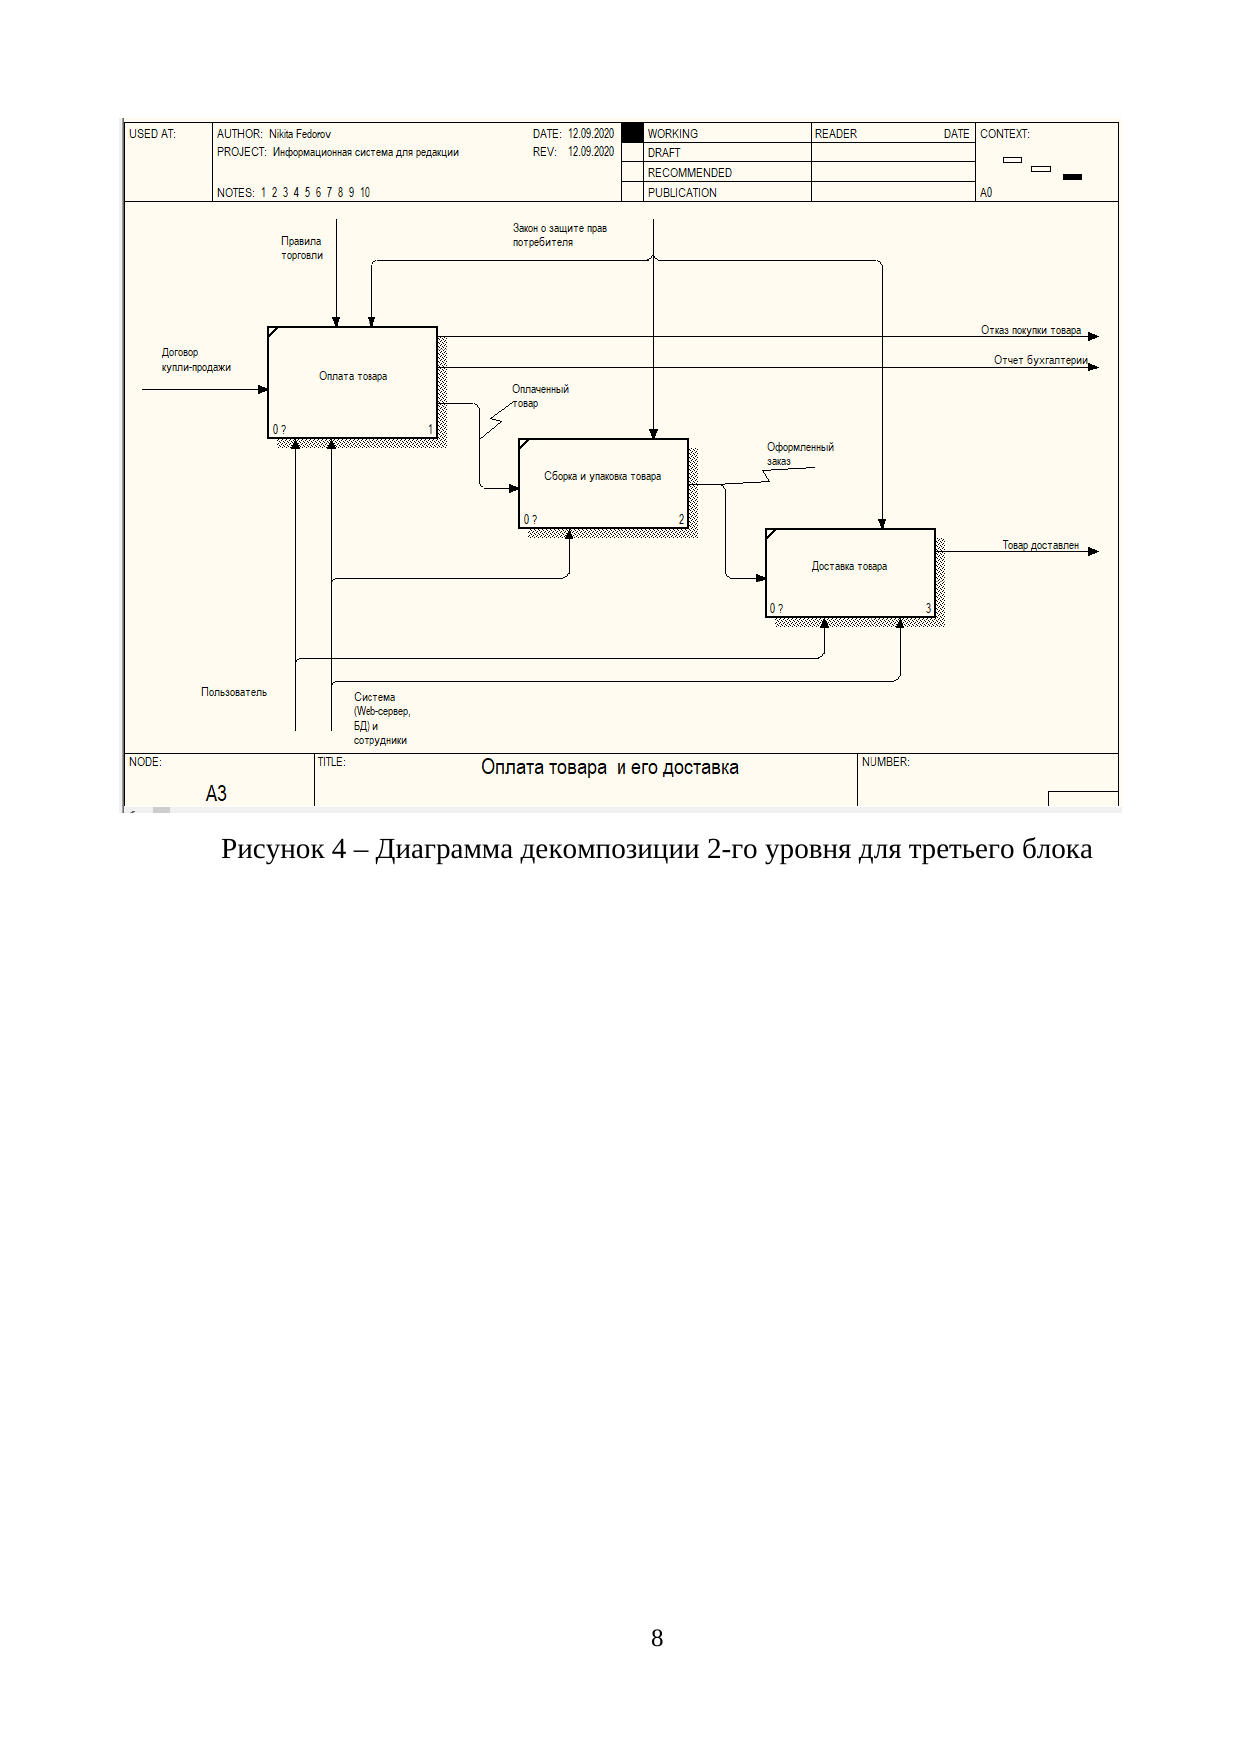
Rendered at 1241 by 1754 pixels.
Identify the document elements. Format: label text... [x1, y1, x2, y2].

text Рисунок 4 – Диаграмма декомпозиции 2-го уровня для третьего блока [118, 832, 1122, 865]
picture [118, 118, 1123, 813]
